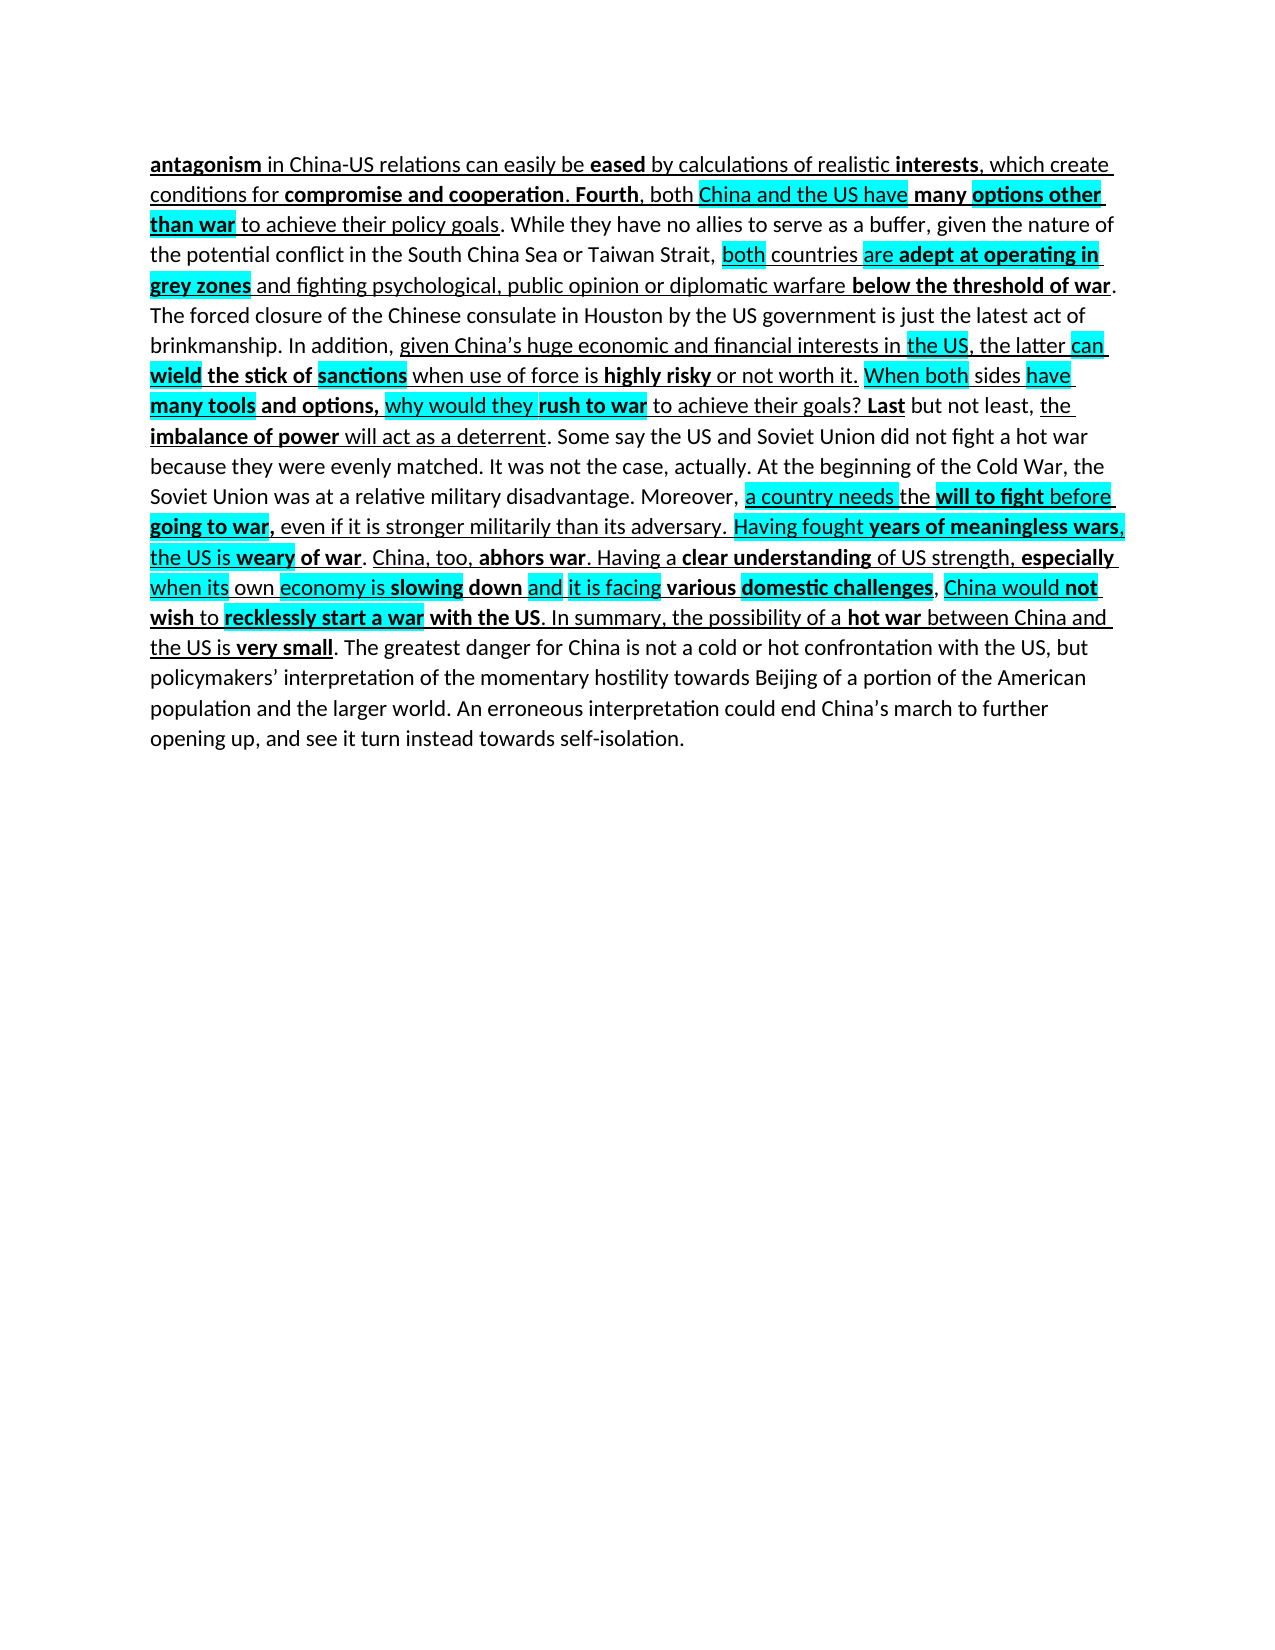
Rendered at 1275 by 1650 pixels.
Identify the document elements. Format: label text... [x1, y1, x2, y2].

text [150, 150, 1125, 537]
